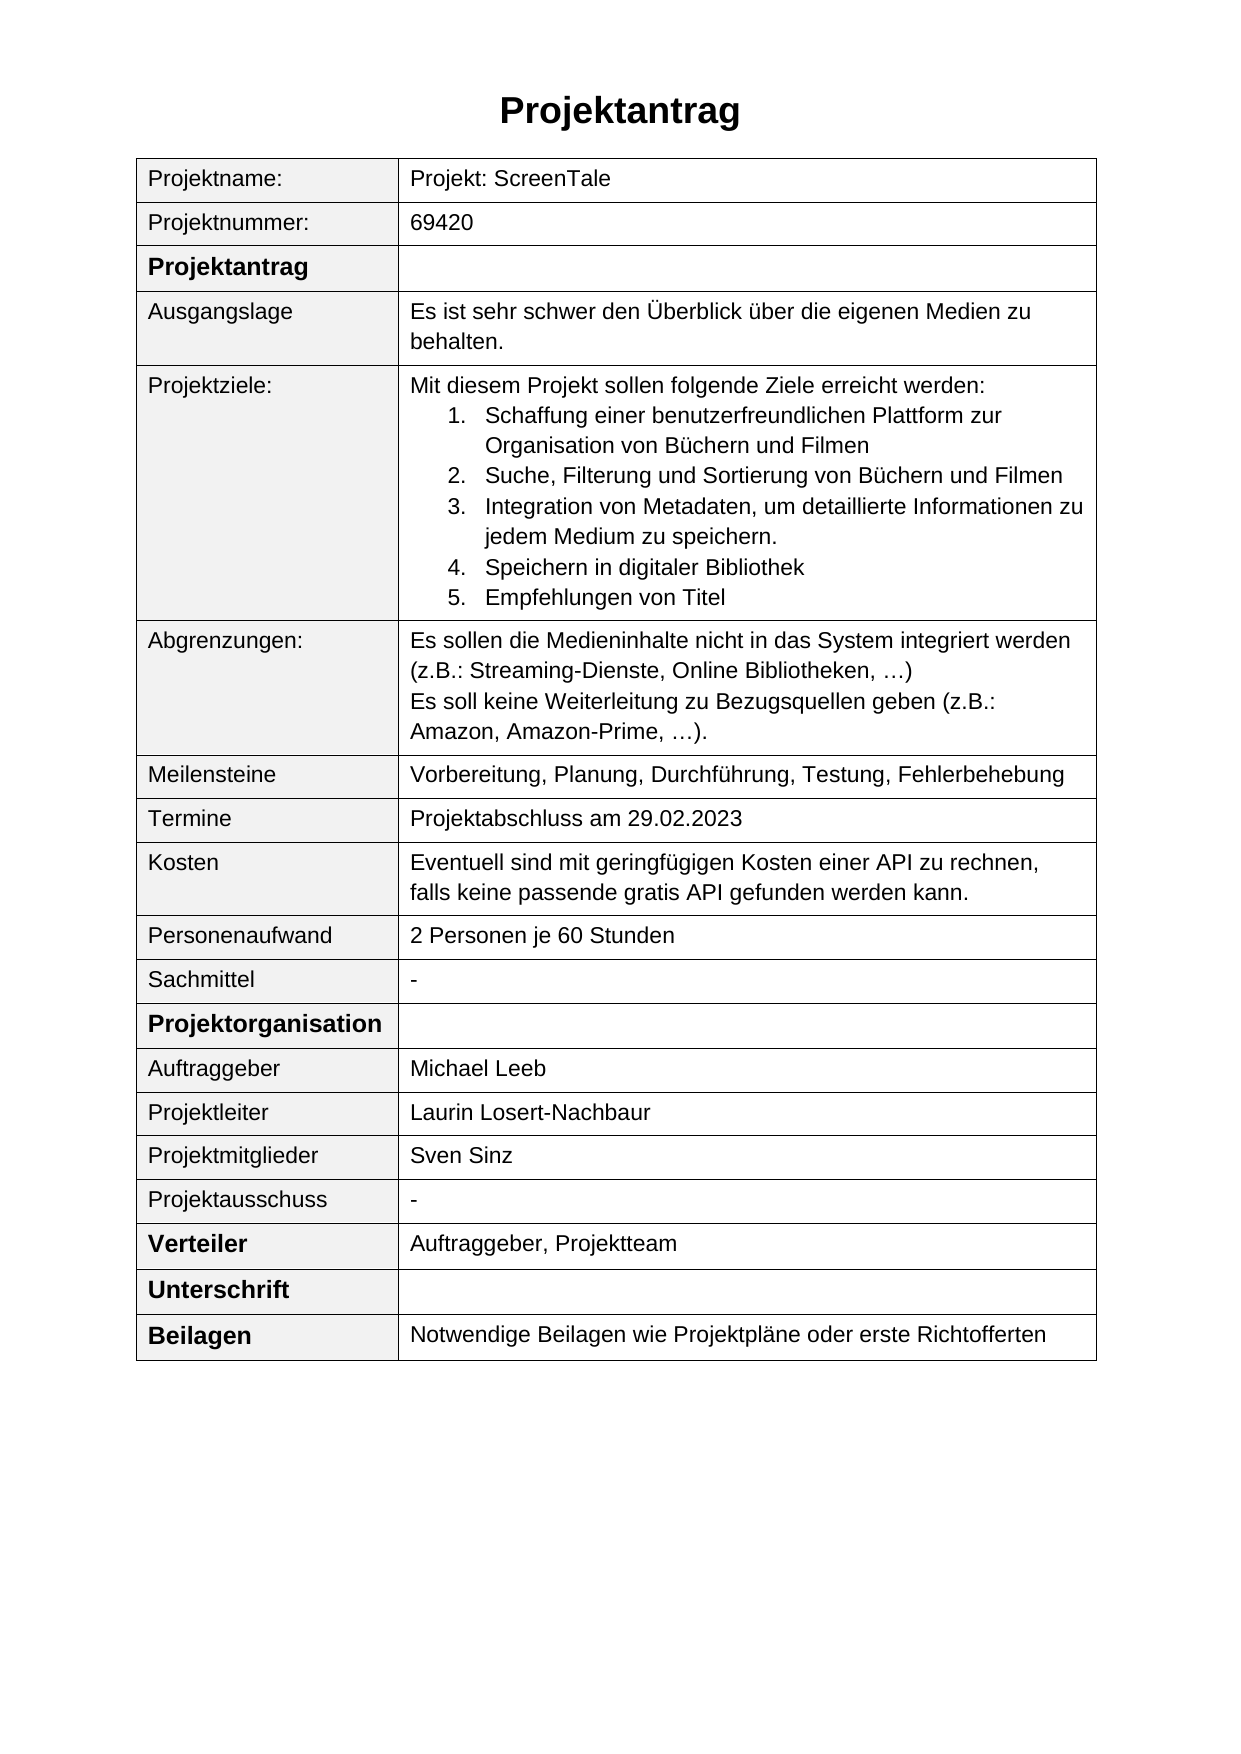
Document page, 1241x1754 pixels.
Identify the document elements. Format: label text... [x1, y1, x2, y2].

table_cell [399, 1004, 1096, 1048]
table_cell Projektantrag [137, 246, 398, 291]
table_cell [399, 246, 1096, 291]
table_cell Mit diesem Projekt sollen folgende Ziele erreicht werden: Schaffung einer benutzerfreundlichen Plattform zur Organisation von Büchern und Filmen Suche, Filterung und Sortierung von Büchern und Filmen Integration von Metadaten, um detaillierte Informationen zu jedem Medium zu speichern. Speichern in digitaler Bibliothek Empfehlungen von Titel [399, 366, 1096, 620]
table_cell Projektnummer: [137, 203, 398, 245]
table_cell Laurin Losert-Nachbaur [399, 1093, 1096, 1135]
table_cell Notwendige Beilagen wie Projektpläne oder erste Richtofferten [399, 1315, 1096, 1360]
table_cell Auftraggeber, Projektteam [399, 1224, 1096, 1268]
table_cell Projektziele: [137, 366, 398, 620]
table_cell Beilagen [137, 1315, 398, 1360]
table_cell [399, 1270, 1096, 1314]
table_cell Eventuell sind mit geringfügigen Kosten einer API zu rechnen, falls keine passende gratis API gefunden werden kann. [399, 843, 1096, 915]
table_cell Personenaufwand [137, 916, 398, 959]
table_cell Verteiler [137, 1224, 398, 1268]
table_cell 69420 [399, 203, 1096, 245]
table_cell Michael Leeb [399, 1049, 1096, 1092]
table_cell 2 Personen je 60 Stunden [399, 916, 1096, 959]
table_cell - [399, 960, 1096, 1002]
table_cell Sachmittel [137, 960, 398, 1002]
table_header Projektname: [137, 159, 398, 202]
table_cell - [399, 1180, 1096, 1222]
table_cell Termine [137, 799, 398, 842]
table_cell Projektleiter [137, 1093, 398, 1135]
table_cell Ausgangslage [137, 292, 398, 365]
table_cell Kosten [137, 843, 398, 915]
table_cell Meilensteine [137, 756, 398, 798]
table_cell Projektmitglieder [137, 1136, 398, 1179]
table_cell Auftraggeber [137, 1049, 398, 1092]
table_cell Vorbereitung, Planung, Durchführung, Testung, Fehlerbehebung [399, 756, 1096, 798]
table_cell Projektabschluss am 29.02.2023 [399, 799, 1096, 842]
table_cell Projektausschuss [137, 1180, 398, 1222]
text Projektantrag [148, 89, 1093, 132]
table_cell Es ist sehr schwer den Überblick über die eigenen Medien zu behalten. [399, 292, 1096, 365]
table_cell Sven Sinz [399, 1136, 1096, 1179]
table_cell Es sollen die Medieninhalte nicht in das System integriert werden (z.B.: Streaming-Dienste, Online Bibliotheken, …) Es soll keine Weiterleitung zu Bezugsquellen geben (z.B.: Amazon, Amazon-Prime, …). [399, 621, 1096, 754]
table_cell Projektorganisation [137, 1004, 398, 1048]
table_header Projekt: ScreenTale [399, 159, 1096, 202]
table_cell Abgrenzungen: [137, 621, 398, 754]
table_cell Unterschrift [137, 1270, 398, 1314]
